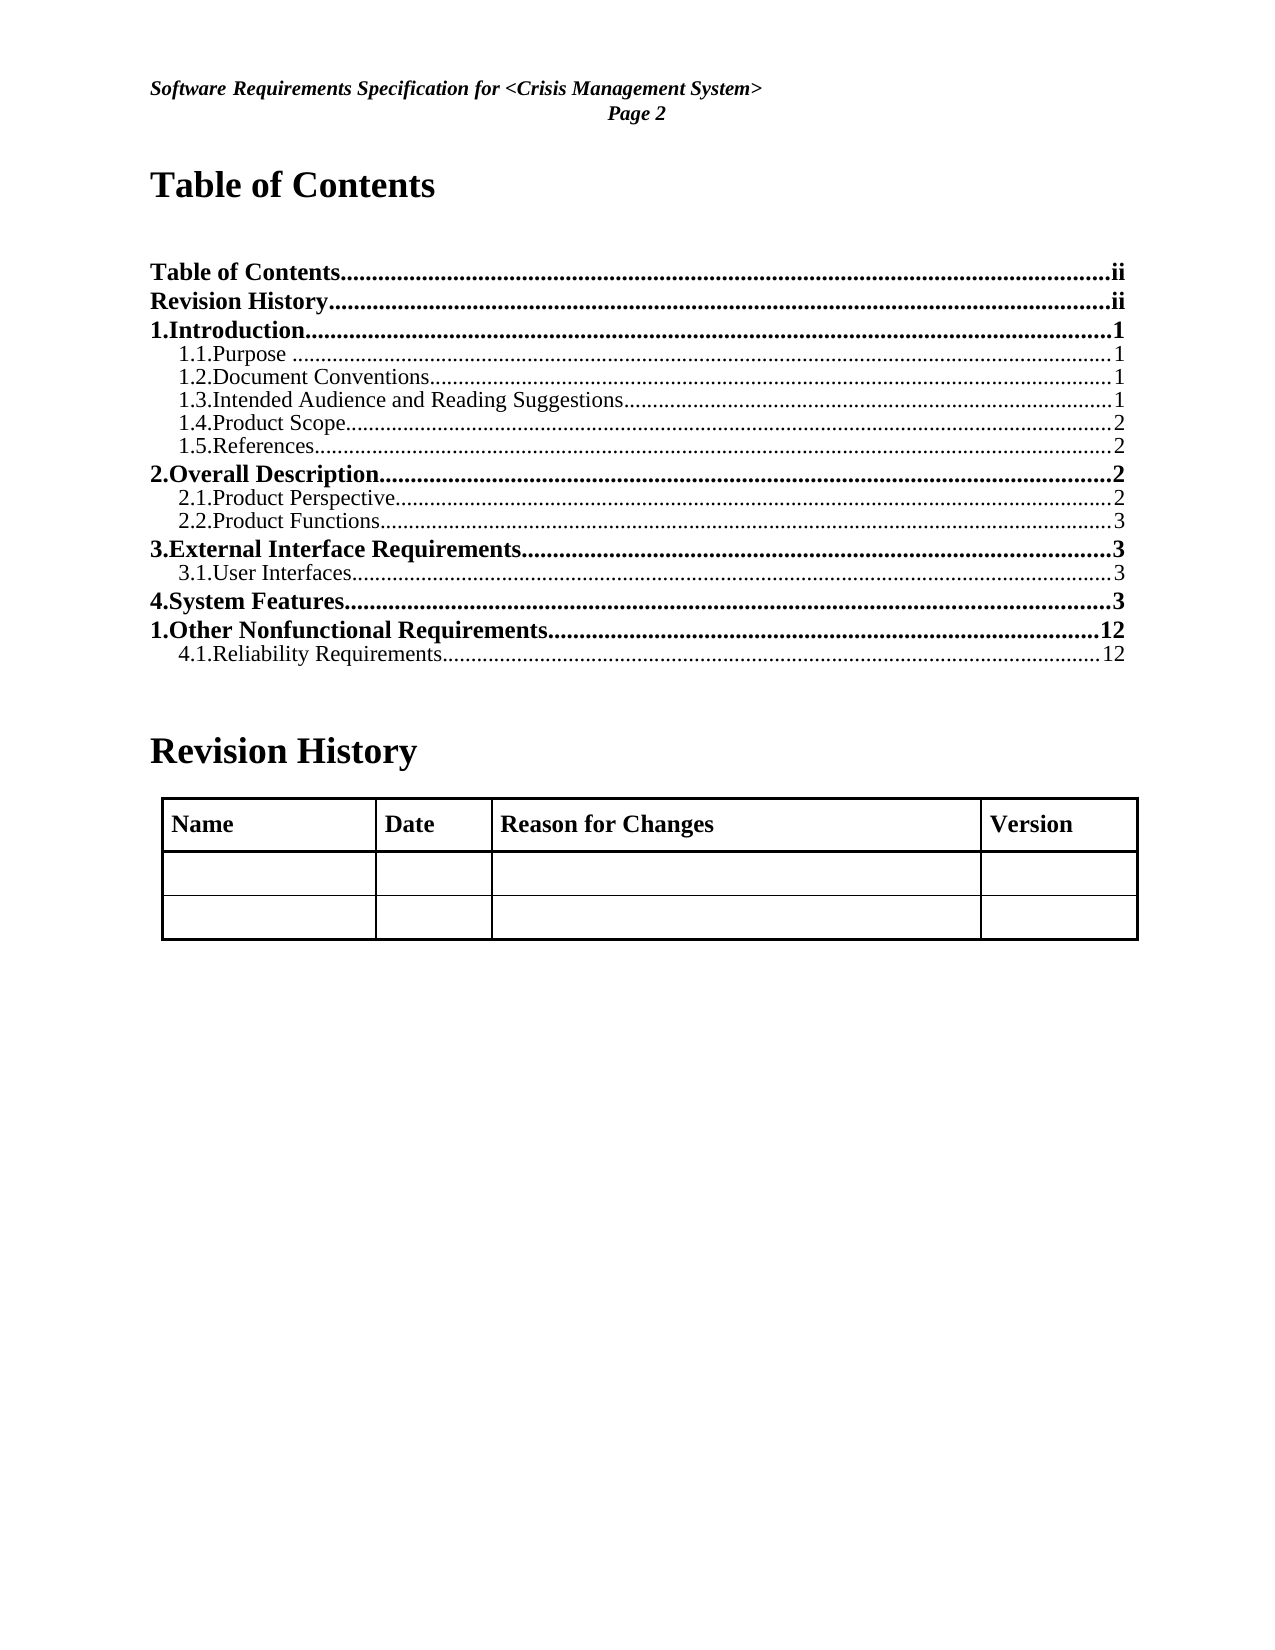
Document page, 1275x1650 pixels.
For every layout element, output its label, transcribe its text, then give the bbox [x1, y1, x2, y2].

table_cell [377, 896, 491, 938]
list Overall Description 2 [150, 464, 1125, 487]
table_header Date [377, 800, 491, 850]
text Table of Contents ii [150, 262, 1125, 285]
text Revision History [150, 728, 1125, 772]
table_cell [164, 896, 375, 938]
list Reliability Requirements 12 [178, 643, 1125, 666]
list Introduction 1 [150, 320, 1125, 343]
table_header Name [164, 800, 375, 850]
table_cell [493, 853, 980, 894]
list Document Conventions 1 [178, 366, 1125, 389]
list Other Nonfunctional Requirements 12 [150, 620, 1125, 643]
table_cell [982, 853, 1136, 894]
text Table of Contents [150, 162, 1125, 206]
list Intended Audience and Reading Suggestions 1 [178, 389, 1125, 412]
list References 2 [178, 435, 1125, 458]
table_cell [164, 853, 375, 894]
table_header Version [982, 800, 1136, 850]
list Purpose 1 [178, 343, 1125, 366]
table_cell [982, 896, 1136, 938]
table_header Reason for Changes [493, 800, 980, 850]
list External Interface Requirements 3 [150, 539, 1125, 562]
text Revision History ii [150, 291, 1125, 314]
list Product Scope 2 [178, 412, 1125, 435]
list System Features 3 [150, 591, 1125, 614]
list Product Functions 3 [178, 510, 1125, 533]
table_cell [377, 853, 491, 894]
list User Interfaces 3 [178, 562, 1125, 585]
table_cell [493, 896, 980, 938]
list Product Perspective 2 [178, 487, 1125, 510]
